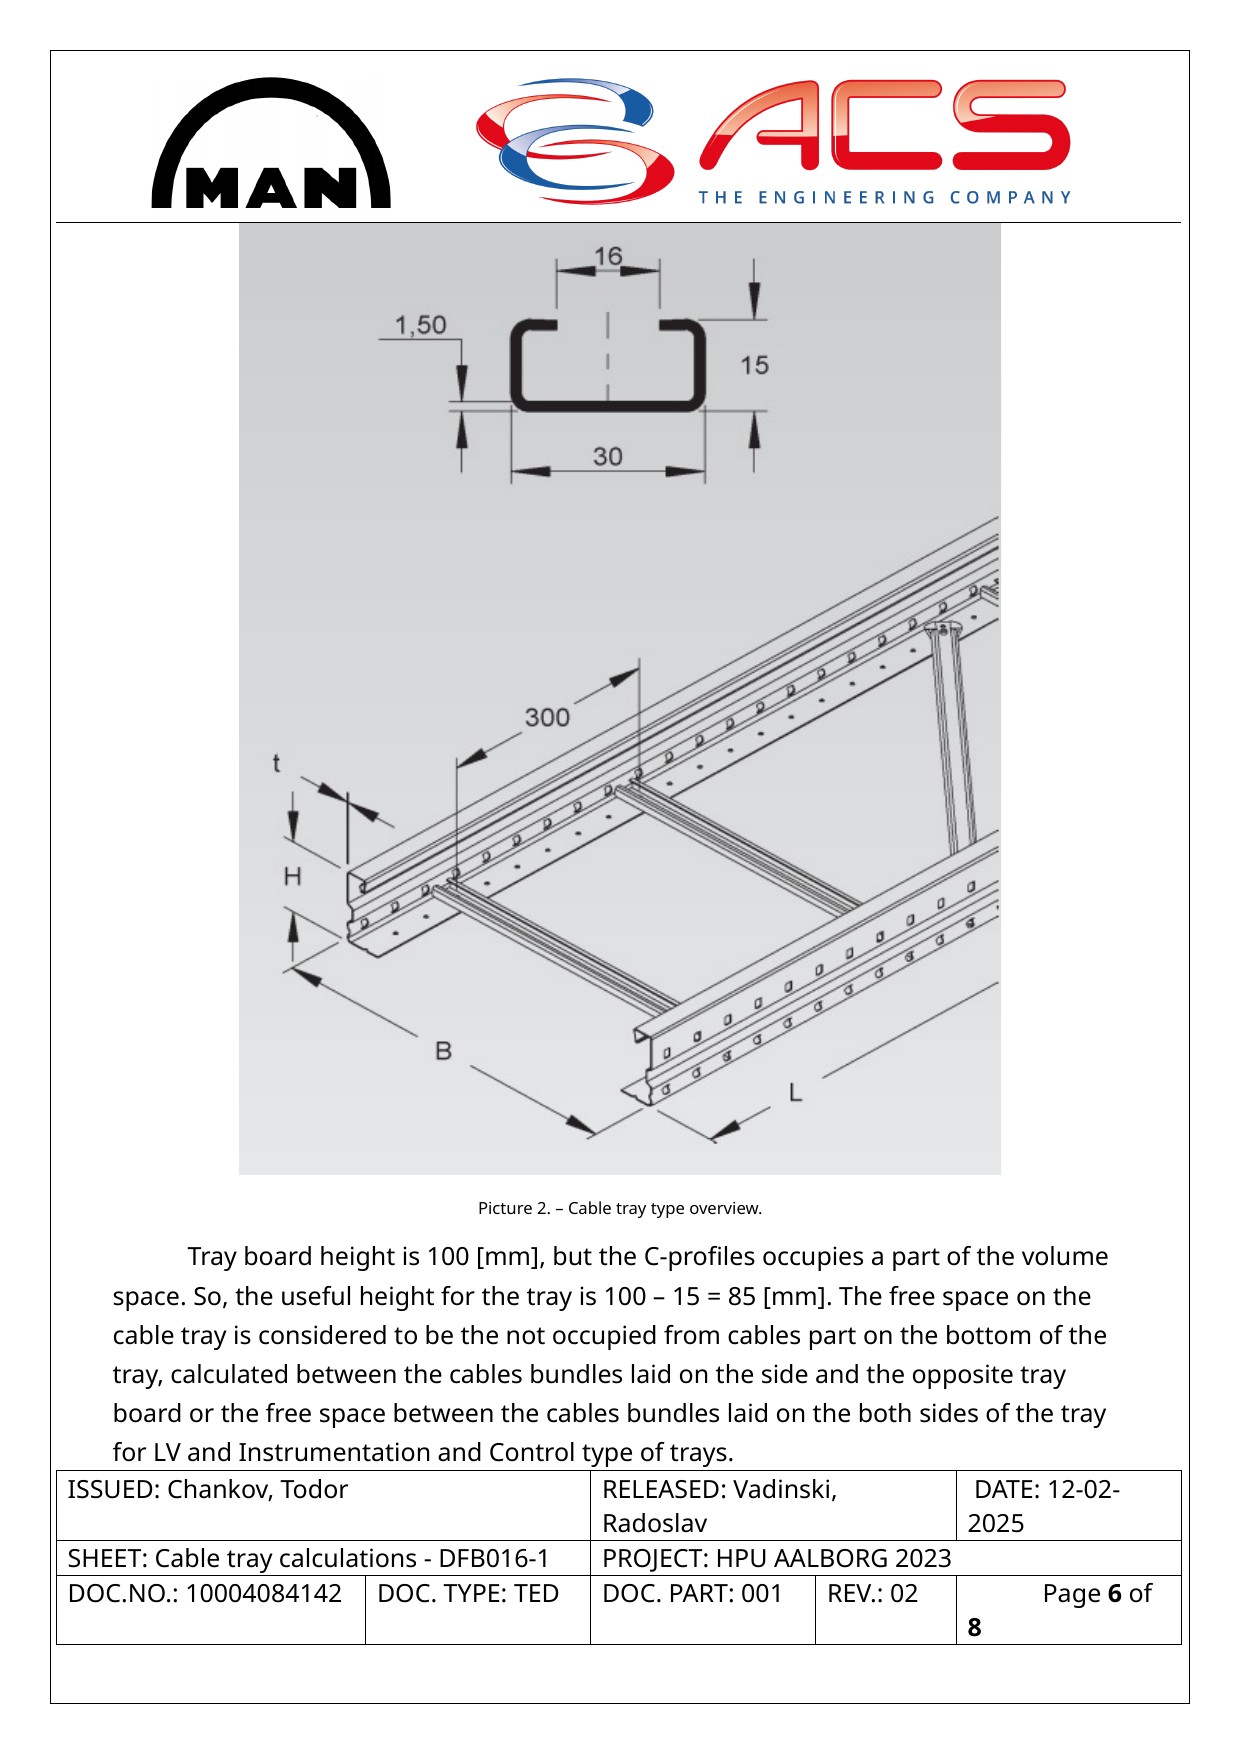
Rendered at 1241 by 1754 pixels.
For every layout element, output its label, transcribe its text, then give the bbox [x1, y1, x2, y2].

picture [475, 75, 1086, 211]
picture [151, 75, 391, 211]
text Picture 2. – Cable tray type overview. [112, 1196, 1128, 1219]
text Tray board height is 100 [mm], but the C-profiles occupies a part of the volume space. So, the useful height for the tray is 100 – 15 = 85 [mm]. The free space on the cable tray is considered to be the not occupied from cables part on the bottom of the tray, calculated between the cables bundles laid on the side and the opposite tray board or the free space between the cables bundles laid on the both sides of the tray for LV and Instrumentation and Control type of trays. [112, 1239, 1128, 1469]
